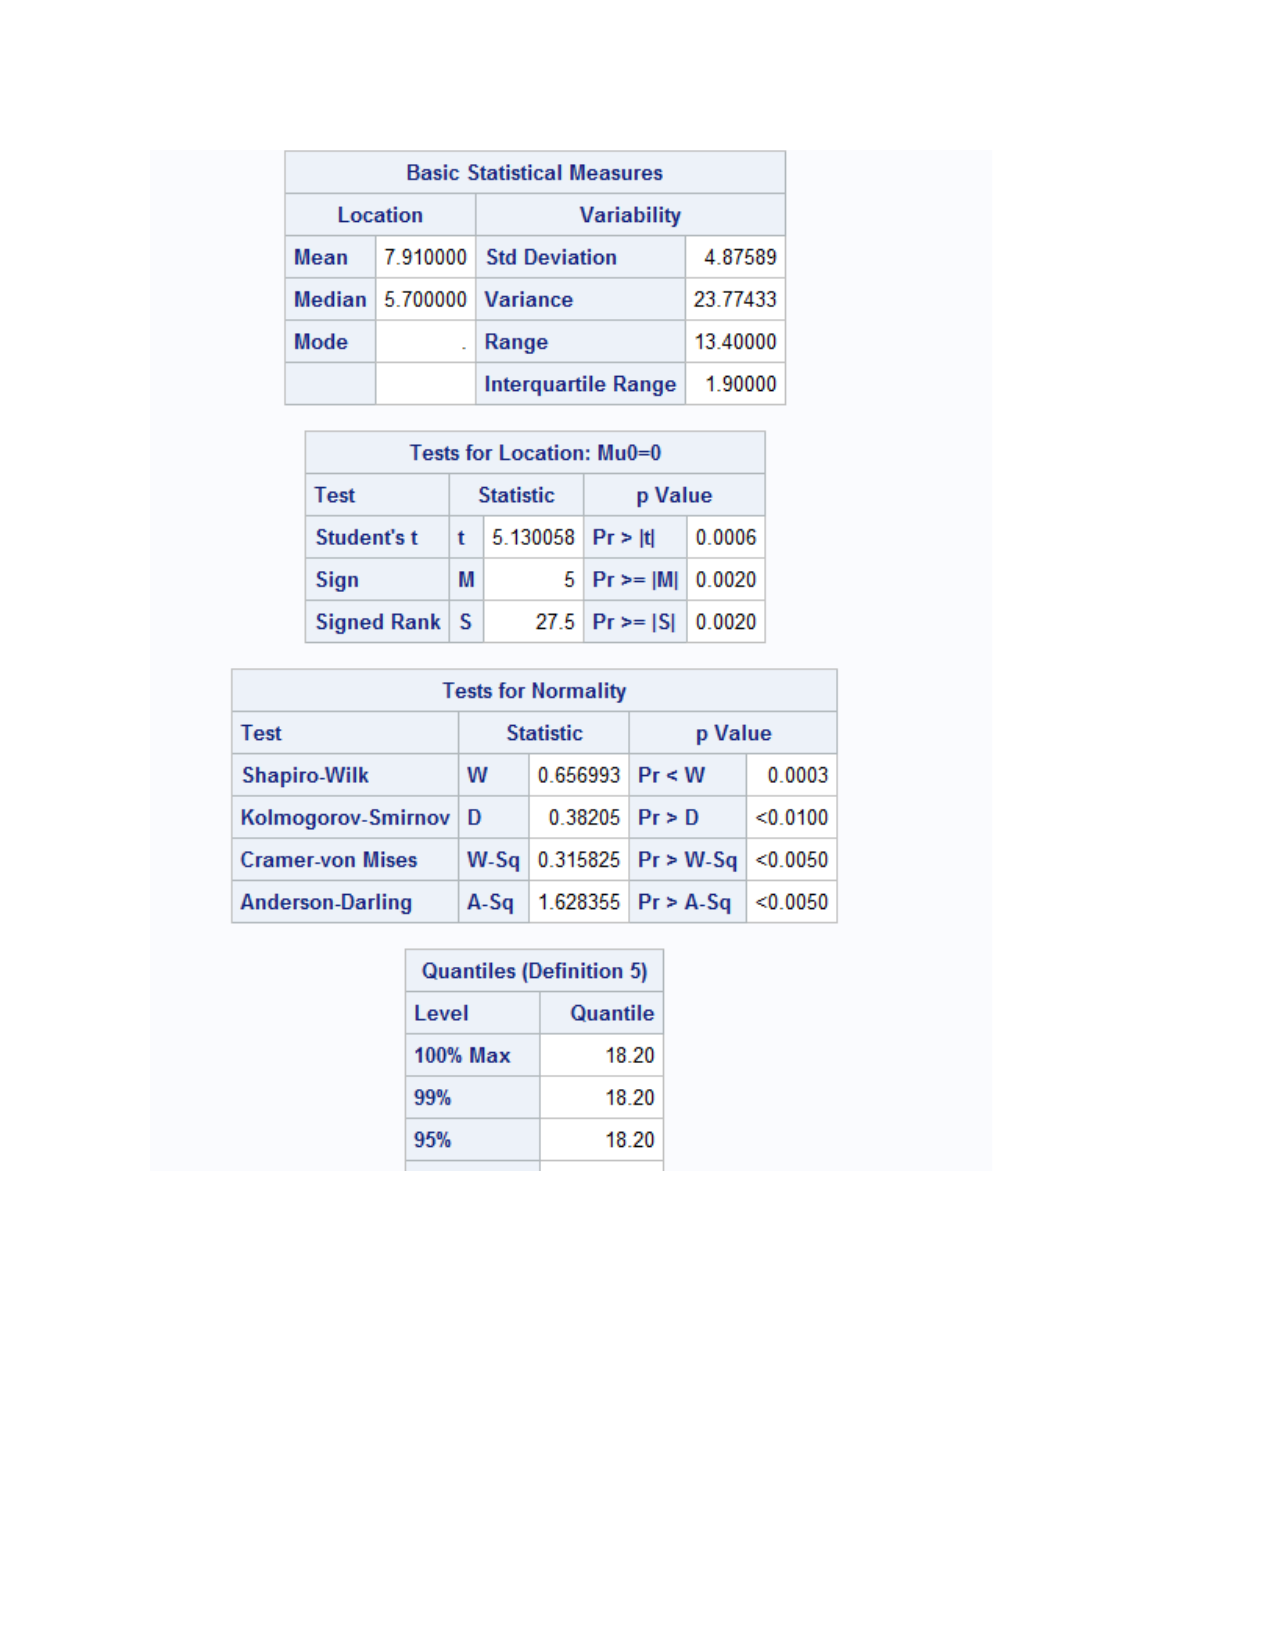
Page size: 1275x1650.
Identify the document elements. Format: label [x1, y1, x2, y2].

picture [150, 150, 993, 1171]
